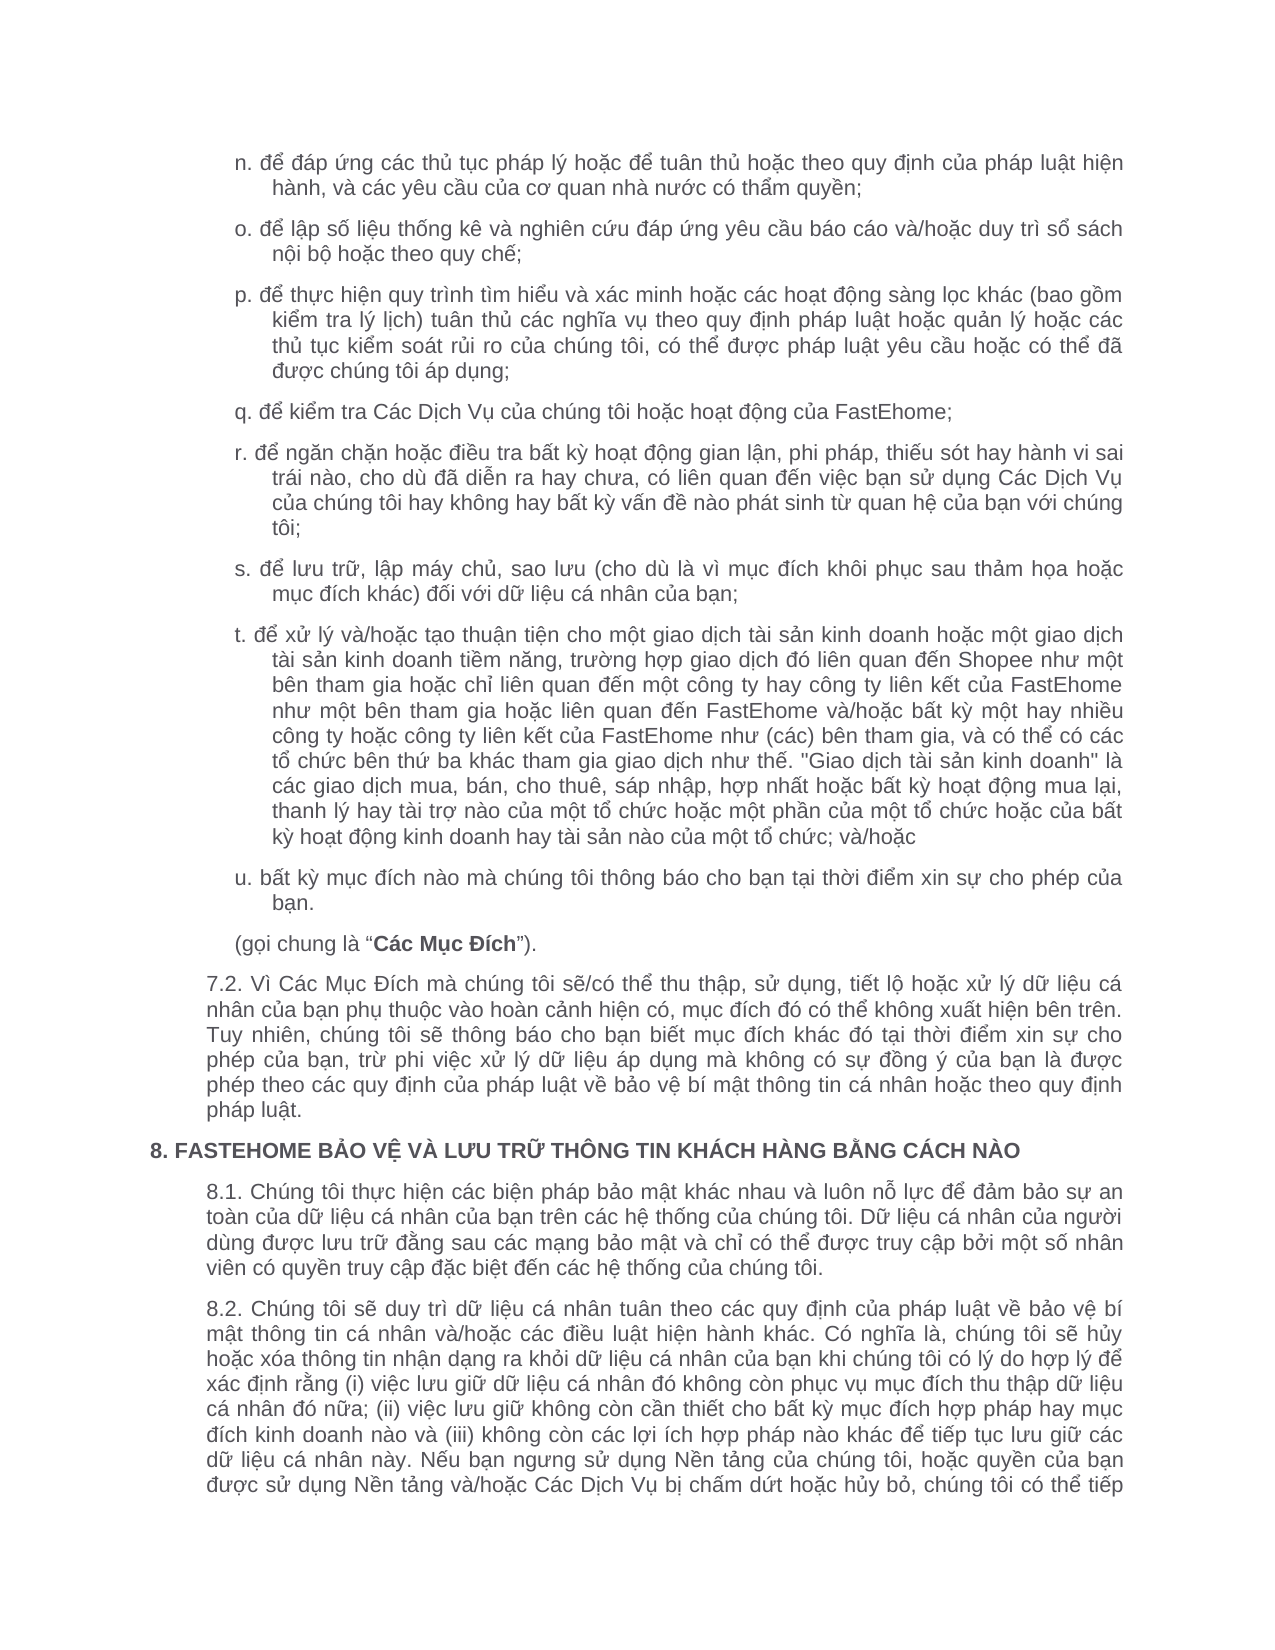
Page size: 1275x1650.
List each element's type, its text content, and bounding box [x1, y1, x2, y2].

text u. bất kỳ mục đích nào mà chúng tôi thông báo cho bạn tại thời điểm xin sự cho phép của bạn. [234, 864, 1125, 915]
text 8. FASTEHOME BẢO VỆ VÀ LƯU TRỮ THÔNG TIN KHÁCH HÀNG BẰNG CÁCH NÀO [150, 1138, 1125, 1163]
text o. để lập số liệu thống kê và nghiên cứu đáp ứng yêu cầu báo cáo và/hoặc duy trì sổ sách nội bộ hoặc theo quy chế; [234, 216, 1125, 266]
text 7.2. Vì Các Mục Đích mà chúng tôi sẽ/có thể thu thập, sử dụng, tiết lộ hoặc xử lý dữ liệu cá nhân của bạn phụ thuộc vào hoàn cảnh hiện có, mục đích đó có thể không xuất hiện bên trên. Tuy nhiên, chúng tôi sẽ thông báo cho bạn biết mục đích khác đó tại thời điểm xin sự cho phép của bạn, trừ phi việc xử lý dữ liệu áp dụng mà không có sự đồng ý của bạn là được phép theo các quy định của pháp luật về bảo vệ bí mật thông tin cá nhân hoặc theo quy định pháp luật. [206, 971, 1125, 1122]
text n. để đáp ứng các thủ tục pháp lý hoặc để tuân thủ hoặc theo quy định của pháp luật hiện hành, và các yêu cầu của cơ quan nhà nước có thẩm quyền; [234, 150, 1125, 200]
text 8.1. Chúng tôi thực hiện các biện pháp bảo mật khác nhau và luôn nỗ lực để đảm bảo sự an toàn của dữ liệu cá nhân của bạn trên các hệ thống của chúng tôi. Dữ liệu cá nhân của người dùng được lưu trữ đằng sau các mạng bảo mật và chỉ có thể được truy cập bởi một số nhân viên có quyền truy cập đặc biệt đến các hệ thống của chúng tôi. [206, 1179, 1125, 1280]
text t. để xử lý và/hoặc tạo thuận tiện cho một giao dịch tài sản kinh doanh hoặc một giao dịch tài sản kinh doanh tiềm năng, trường hợp giao dịch đó liên quan đến Shopee như một bên tham gia hoặc chỉ liên quan đến một công ty hay công ty liên kết của FastEhome như một bên tham gia hoặc liên quan đến FastEhome và/hoặc bất kỳ một hay nhiều công ty hoặc công ty liên kết của FastEhome như (các) bên tham gia, và có thể có các tổ chức bên thứ ba khác tham gia giao dịch như thế. "Giao dịch tài sản kinh doanh" là các giao dịch mua, bán, cho thuê, sáp nhập, hợp nhất hoặc bất kỳ hoạt động mua lại, thanh lý hay tài trợ nào của một tổ chức hoặc một phần của một tổ chức hoặc của bất kỳ hoạt động kinh doanh hay tài sản nào của một tổ chức; và/hoặc [234, 622, 1125, 849]
text p. để thực hiện quy trình tìm hiểu và xác minh hoặc các hoạt động sàng lọc khác (bao gồm kiểm tra lý lịch) tuân thủ các nghĩa vụ theo quy định pháp luật hoặc quản lý hoặc các thủ tục kiểm soát rủi ro của chúng tôi, có thể được pháp luật yêu cầu hoặc có thể đã được chúng tôi áp dụng; [234, 282, 1125, 383]
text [206, 1295, 1125, 1497]
text r. để ngăn chặn hoặc điều tra bất kỳ hoạt động gian lận, phi pháp, thiếu sót hay hành vi sai trái nào, cho dù đã diễn ra hay chưa, có liên quan đến việc bạn sử dụng Các Dịch Vụ của chúng tôi hay không hay bất kỳ vấn đề nào phát sinh từ quan hệ của bạn với chúng tôi; [234, 439, 1125, 540]
text q. để kiểm tra Các Dịch Vụ của chúng tôi hoặc hoạt động của FastEhome; [234, 398, 1125, 424]
text s. để lưu trữ, lập máy chủ, sao lưu (cho dù là vì mục đích khôi phục sau thảm họa hoặc mục đích khác) đối với dữ liệu cá nhân của bạn; [234, 556, 1125, 606]
text (gọi chung là “Các Mục Đích”). [234, 930, 1125, 956]
